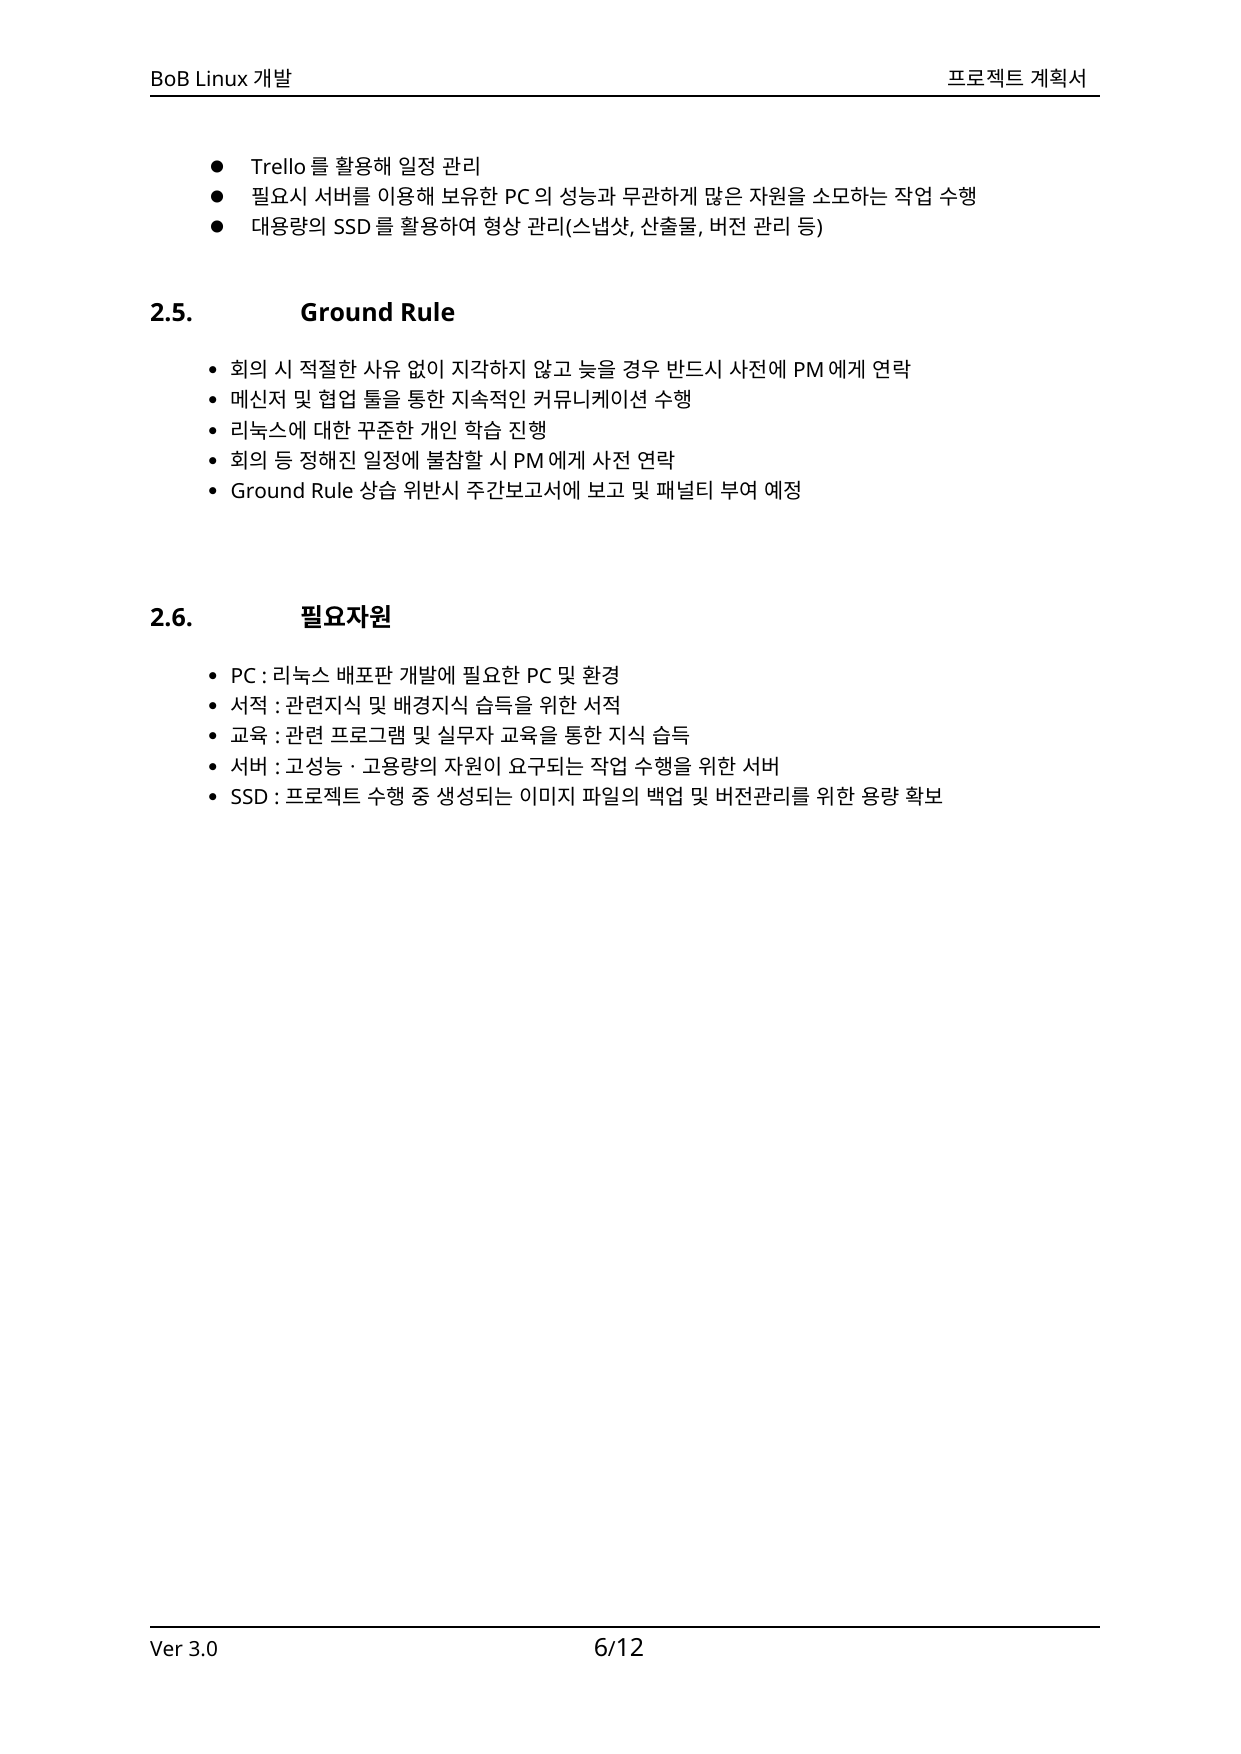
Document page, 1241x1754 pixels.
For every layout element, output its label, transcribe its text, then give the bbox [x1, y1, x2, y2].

list 서버 : 고성능ㆍ고용량의 자원이 요구되는 작업 수행을 위한 서버 [209, 750, 1100, 780]
list 회의 등 정해진 일정에 불참할 시PM에게 사전 연락 [209, 444, 1100, 474]
list 회의 시 적절한 사유 없이 지각하지 않고 늦을 경우 반드시 사전에 PM에게 연락 [209, 353, 1100, 384]
list 필요시 서버를 이용해 보유한 PC의 성능과 무관하게 많은 자원을 소모하는 작업 수행 [209, 180, 1100, 211]
subtitle Ground Rule [150, 294, 1100, 328]
list 교육 : 관련 프로그램 및 실무자 교육을 통한 지식 습득 [209, 720, 1100, 750]
subtitle 필요자원 [150, 598, 1100, 634]
list SSD : 프로젝트 수행 중 생성되는 이미지 파일의 백업 및 버전관리를 위한 용량 확보 [209, 780, 1100, 811]
list 대용량의 SSD를 활용하여 형상 관리(스냅샷, 산출물, 버전 관리 등) [209, 211, 1100, 241]
list 리눅스에 대한 꾸준한 개인 학습 진행 [209, 414, 1100, 444]
list PC : 리눅스 배포판 개발에 필요한 PC 및 환경 [209, 659, 1100, 689]
list Ground Rule 상습 위반시 주간보고서에 보고 및 패널티 부여 예정 [209, 474, 1100, 505]
list Trello를 활용해 일정 관리 [209, 150, 1100, 180]
list 메신저 및 협업 툴을 통한 지속적인 커뮤니케이션 수행 [209, 384, 1100, 414]
list 서적 : 관련지식 및 배경지식 습득을 위한 서적 [209, 689, 1100, 720]
